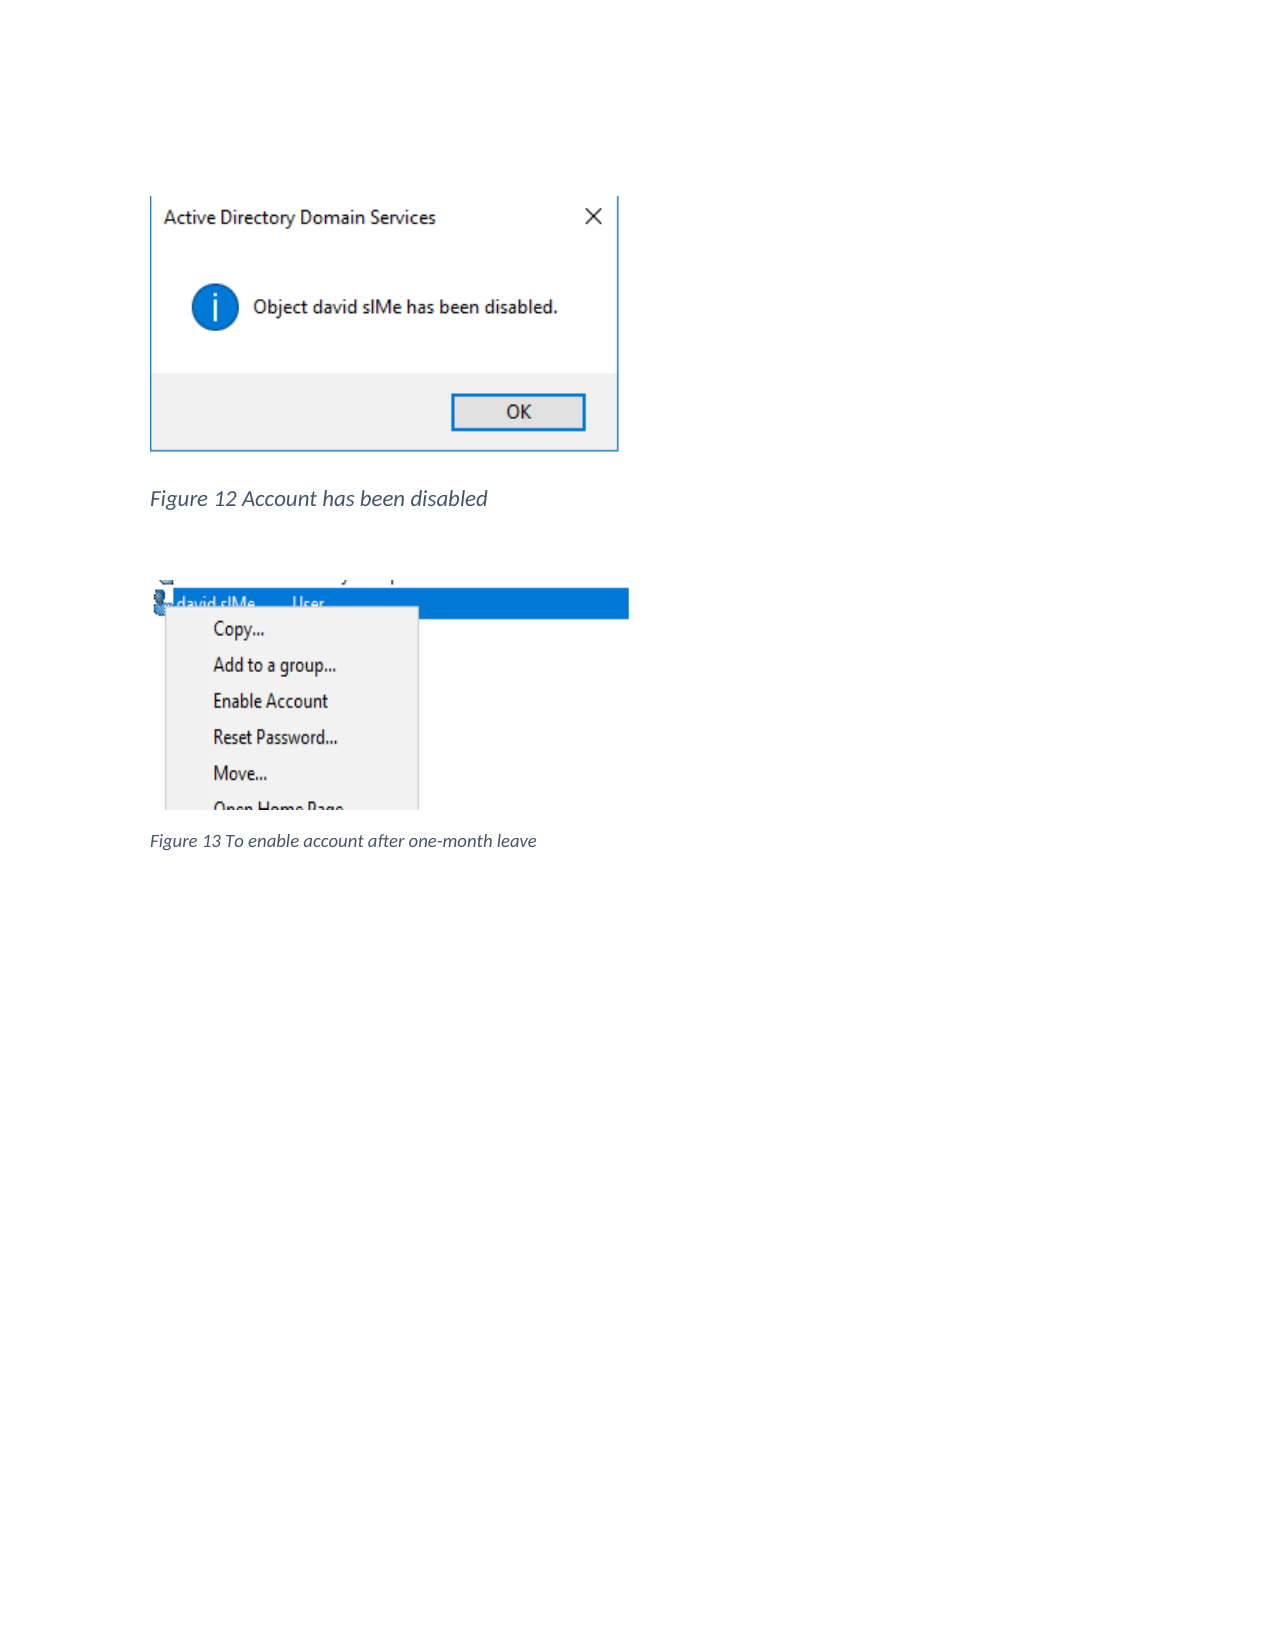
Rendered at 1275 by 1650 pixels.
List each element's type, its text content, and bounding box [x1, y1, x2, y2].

text Figure 13 To enable account after one-month leave [150, 829, 1125, 852]
picture [150, 196, 622, 466]
text Figure 12 Account has been disabled [150, 484, 1125, 512]
picture [150, 580, 658, 810]
